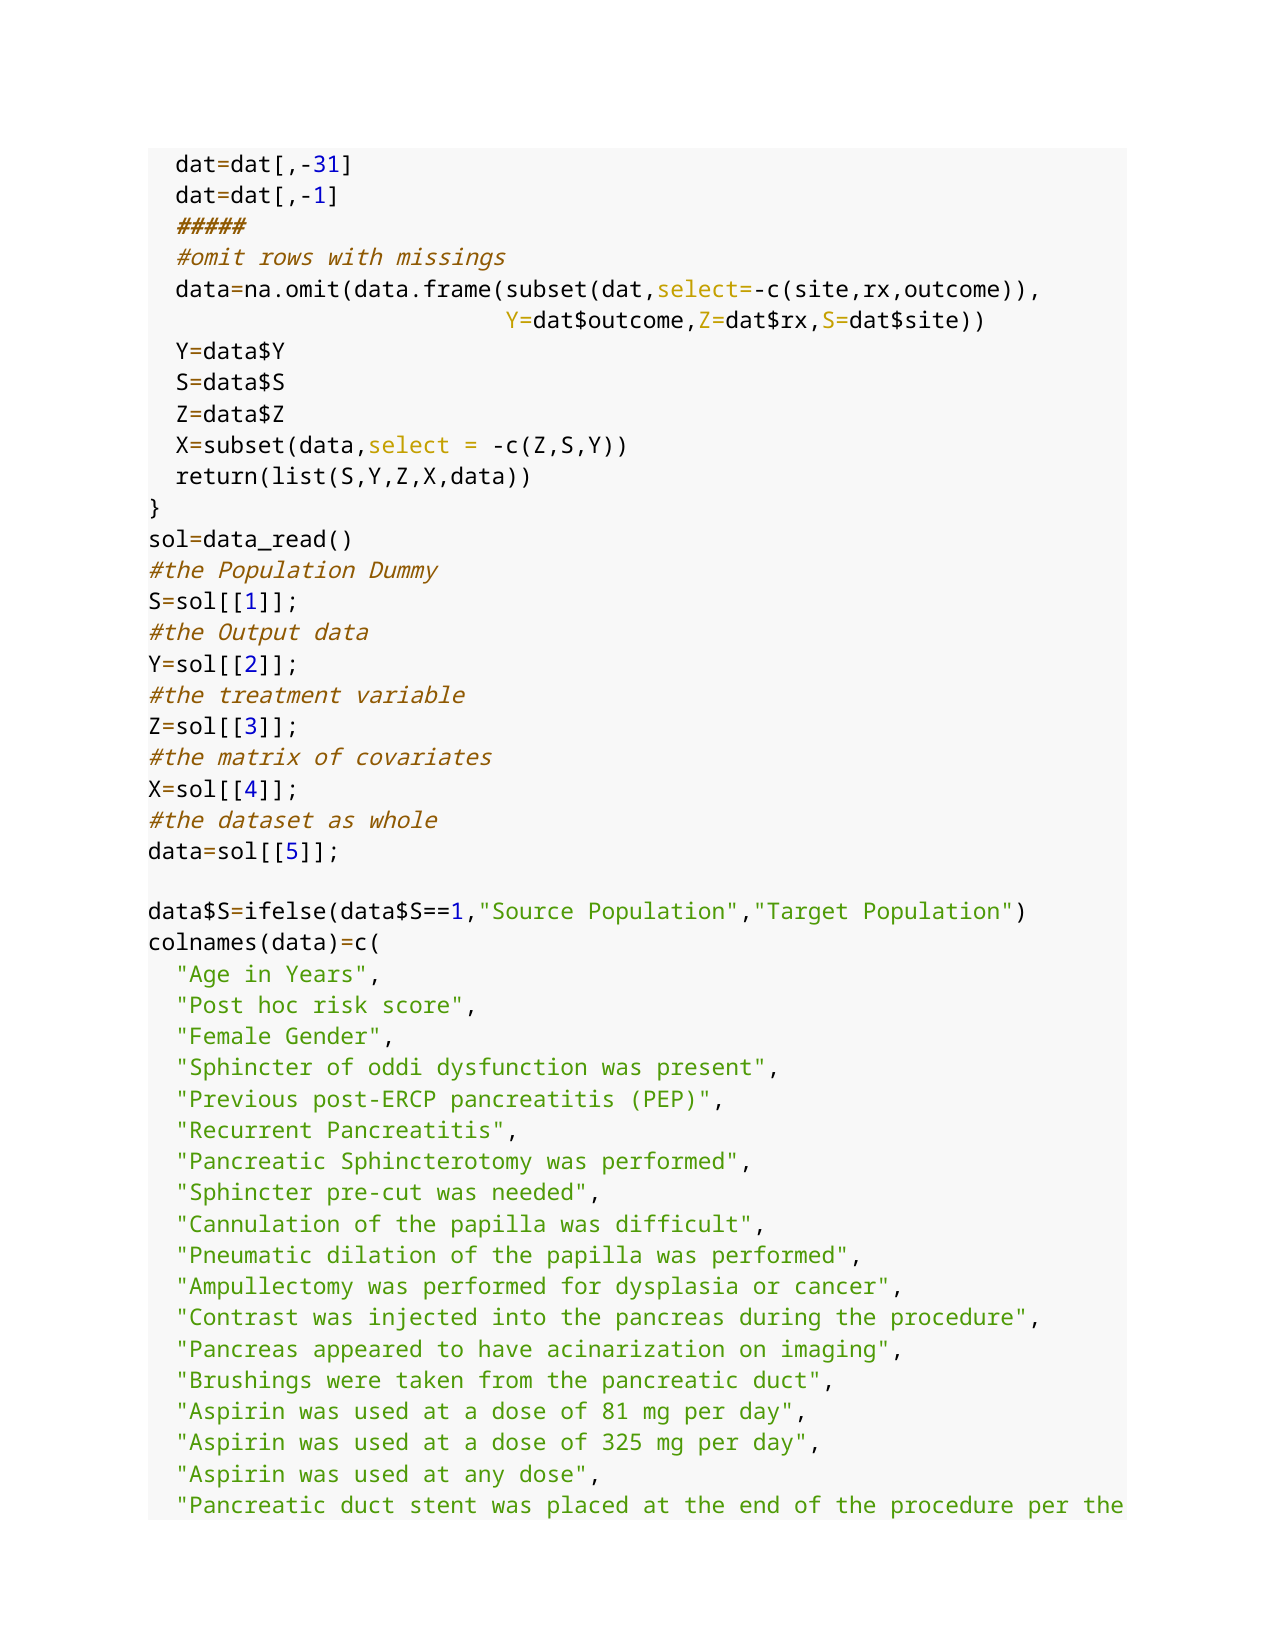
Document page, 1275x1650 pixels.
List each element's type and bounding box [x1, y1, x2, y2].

text [148, 148, 1127, 1520]
